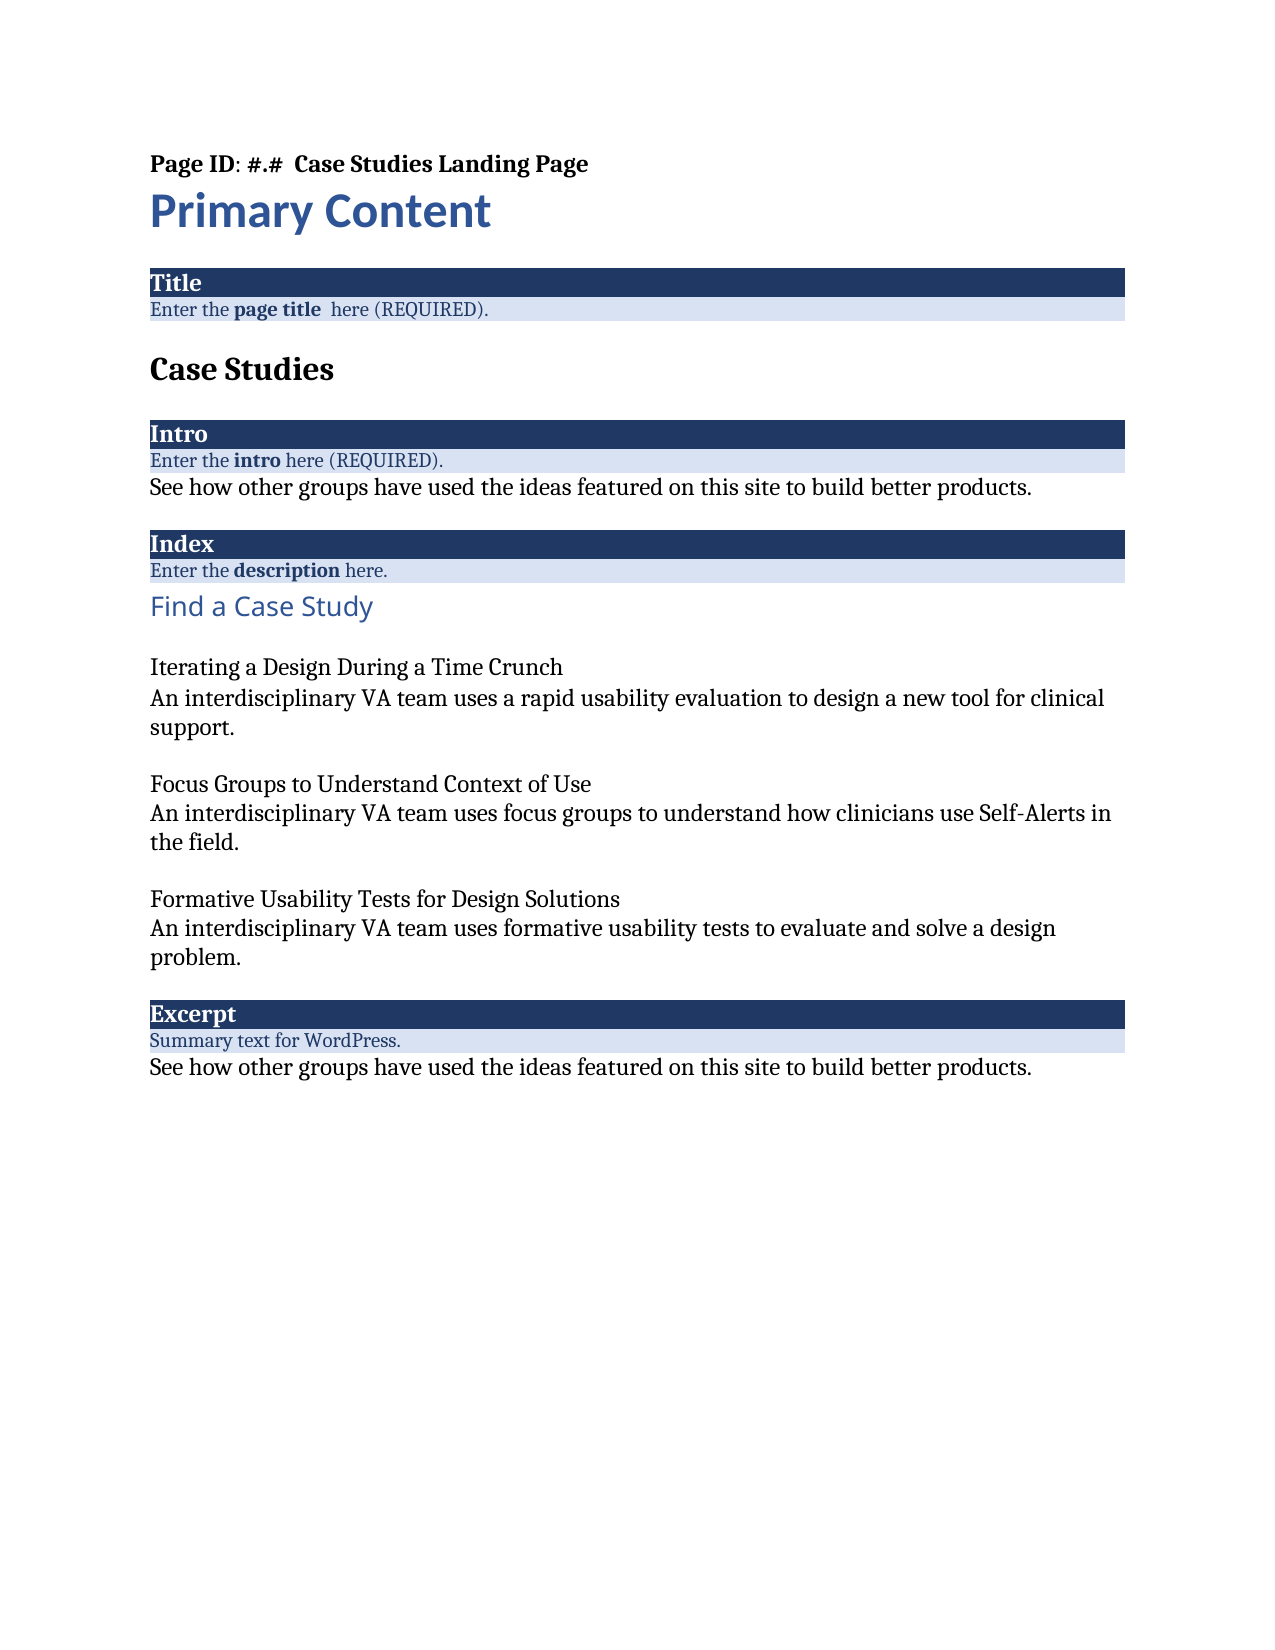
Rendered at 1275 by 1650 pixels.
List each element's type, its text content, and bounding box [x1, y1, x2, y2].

text See how other groups have used the ideas featured on this site to build better products. [150, 1053, 1125, 1082]
text Enter the intro here (REQUIRED). [150, 449, 1125, 473]
text Summary text for WordPress. [150, 1029, 1125, 1053]
text Index [150, 530, 1125, 559]
text Case Studies [150, 350, 1125, 388]
text Focus Groups to Understand Context of Use [150, 770, 1125, 799]
text Enter the description here. [150, 559, 1125, 583]
text An interdisciplinary VA team uses focus groups to understand how clinicians use Self-Alerts in the field. [150, 799, 1125, 856]
text Title [150, 268, 1125, 297]
text Iterating a Design During a Time Crunch [150, 653, 1125, 682]
text Page ID: #.# Case Studies Landing Page [150, 150, 1125, 179]
text Intro [150, 420, 1125, 449]
text Excerpt [150, 1000, 1125, 1029]
text An interdisciplinary VA team uses a rapid usability evaluation to design a new tool for clinical support. [150, 684, 1125, 741]
text Primary Content [150, 179, 1125, 240]
subtitle Find a Case Study [150, 587, 1125, 624]
text Enter the page title here (REQUIRED). [150, 297, 1125, 321]
text See how other groups have used the ideas featured on this site to build better products. [150, 473, 1125, 502]
text Formative Usability Tests for Design Solutions [150, 885, 1125, 914]
text An interdisciplinary VA team uses formative usability tests to evaluate and solve a design problem. [150, 914, 1125, 971]
